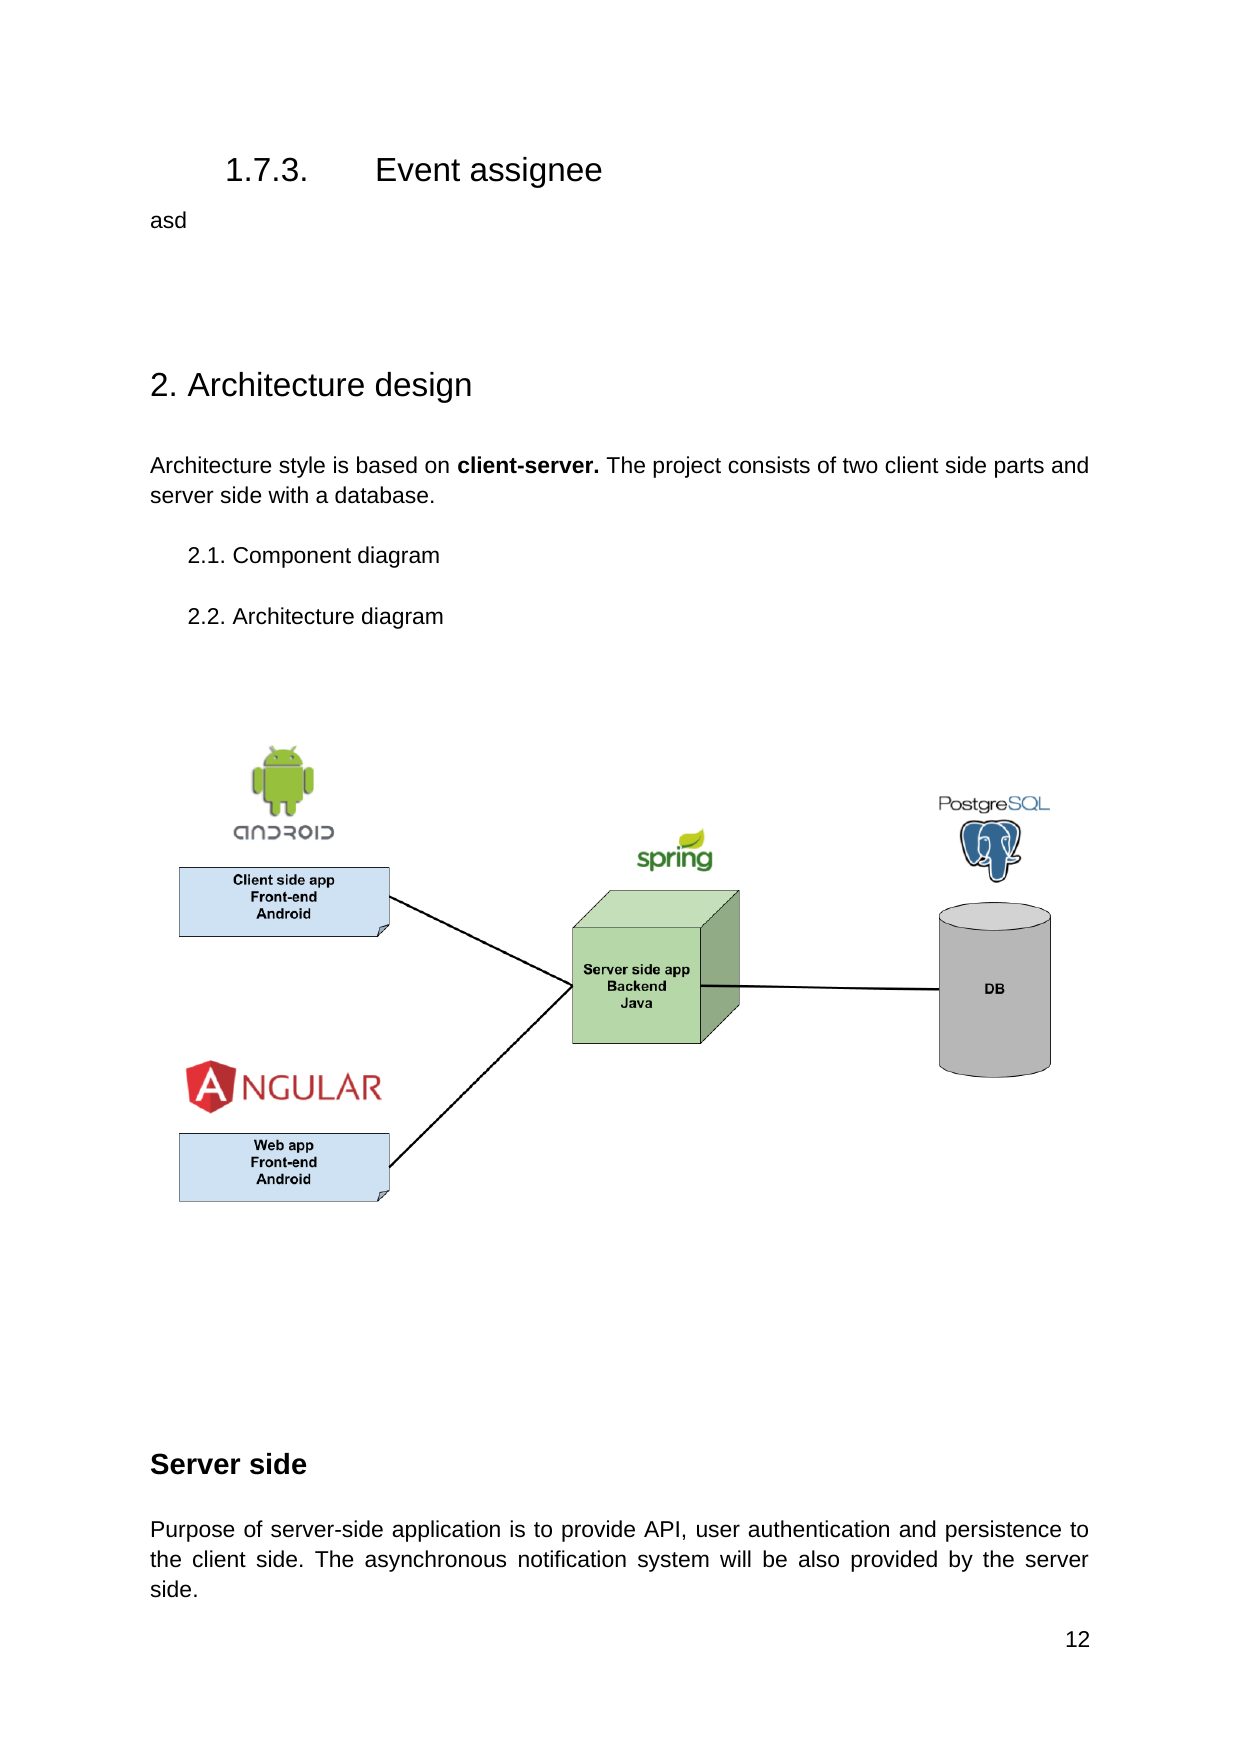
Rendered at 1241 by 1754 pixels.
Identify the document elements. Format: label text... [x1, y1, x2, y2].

subtitle Event assignee [225, 150, 1090, 188]
text Purpose of server-side application is to provide API, user authentication and persistence to the client side. The asynchronous notification system will be also provided by the server side. [150, 1516, 1090, 1603]
text Architecture style is based on client-server. The project consists of two client side parts and server side with a database. [150, 452, 1090, 508]
list Component diagram [187, 542, 1090, 569]
picture [150, 723, 1089, 1232]
text Server side [150, 1447, 1090, 1481]
subtitle Architecture design [150, 365, 1090, 403]
text asd [150, 207, 1090, 233]
list Architecture diagram [187, 603, 1090, 629]
